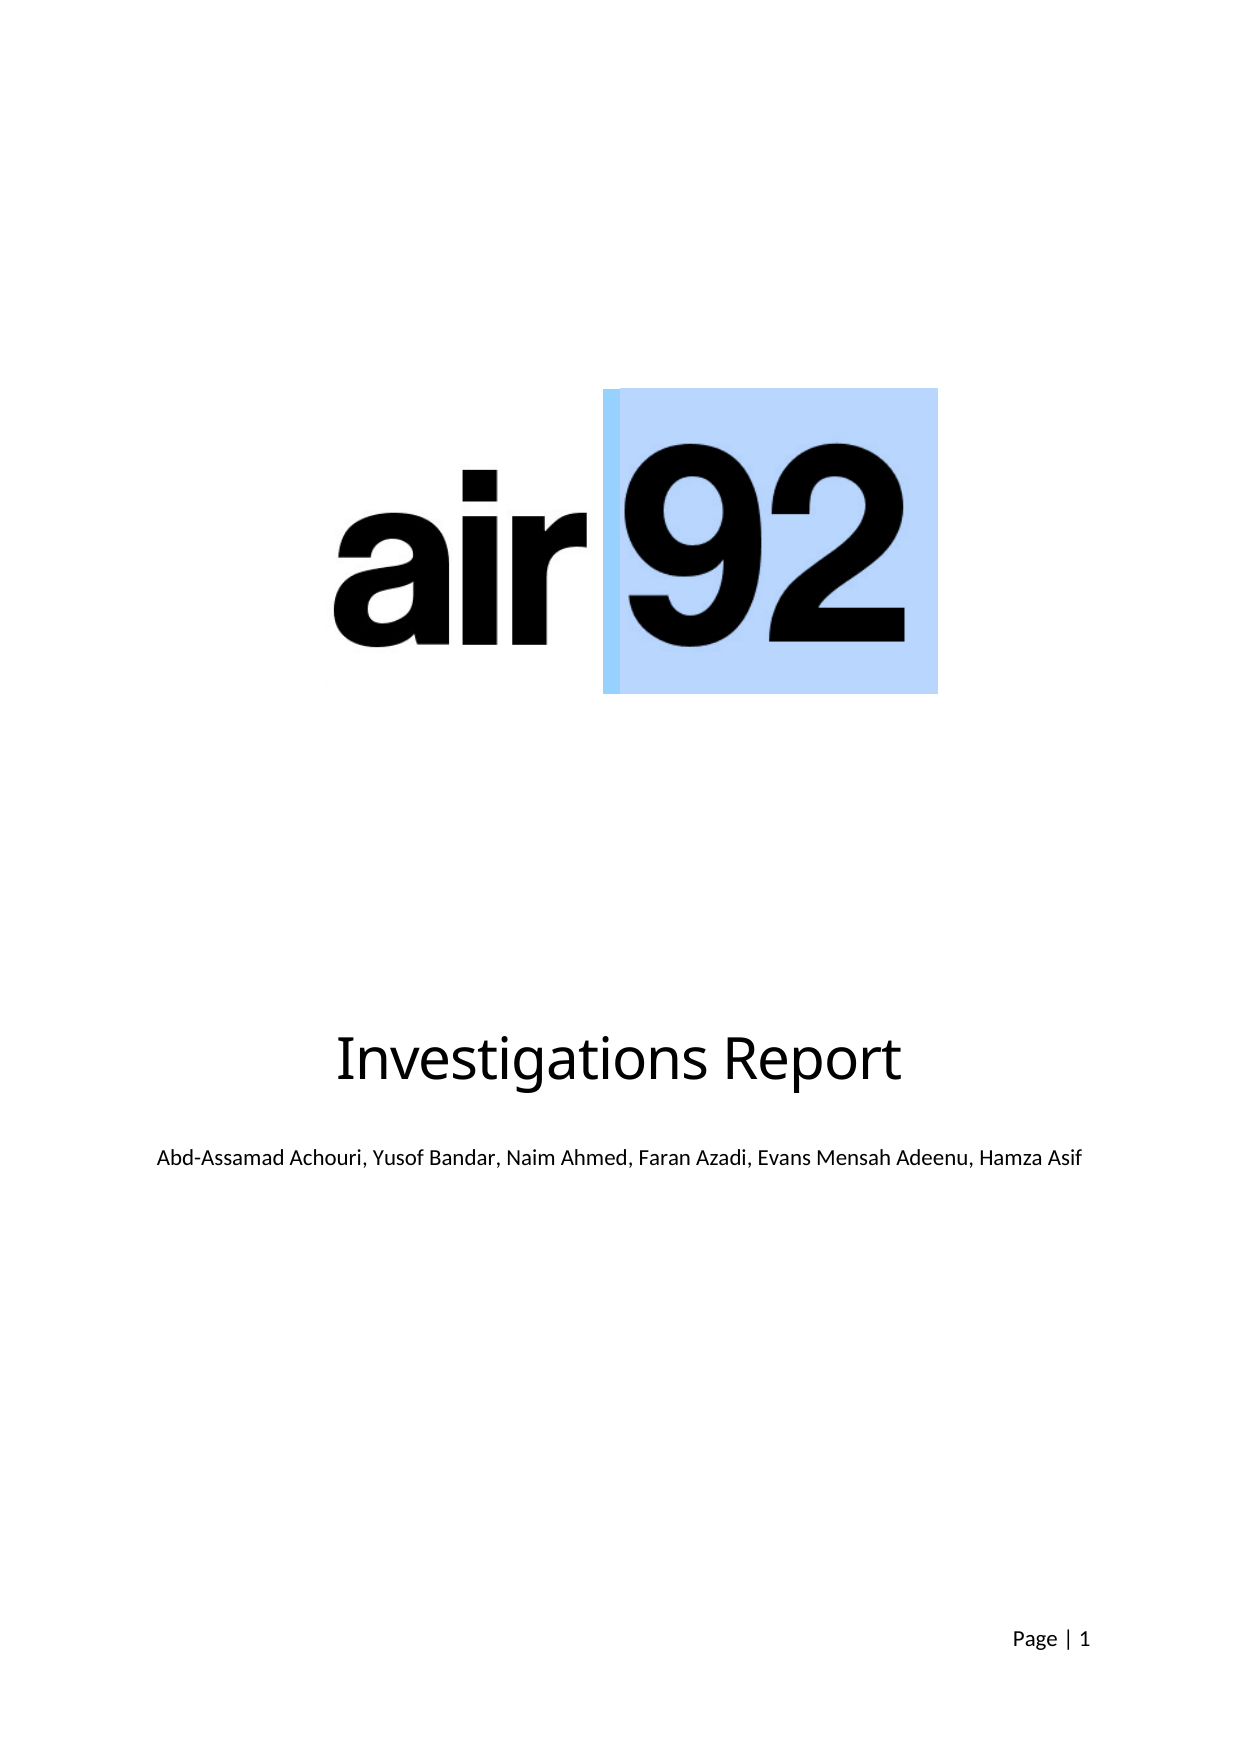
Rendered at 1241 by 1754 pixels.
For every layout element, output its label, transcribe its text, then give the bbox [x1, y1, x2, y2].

picture [323, 425, 593, 691]
title Investigations Report [150, 1017, 1090, 1096]
text Abd-Assamad Achouri, Yusof Bandar, Naim Ahmed, Faran Azadi, Evans Mensah Adeenu, Hamza Asif [150, 1143, 1090, 1171]
